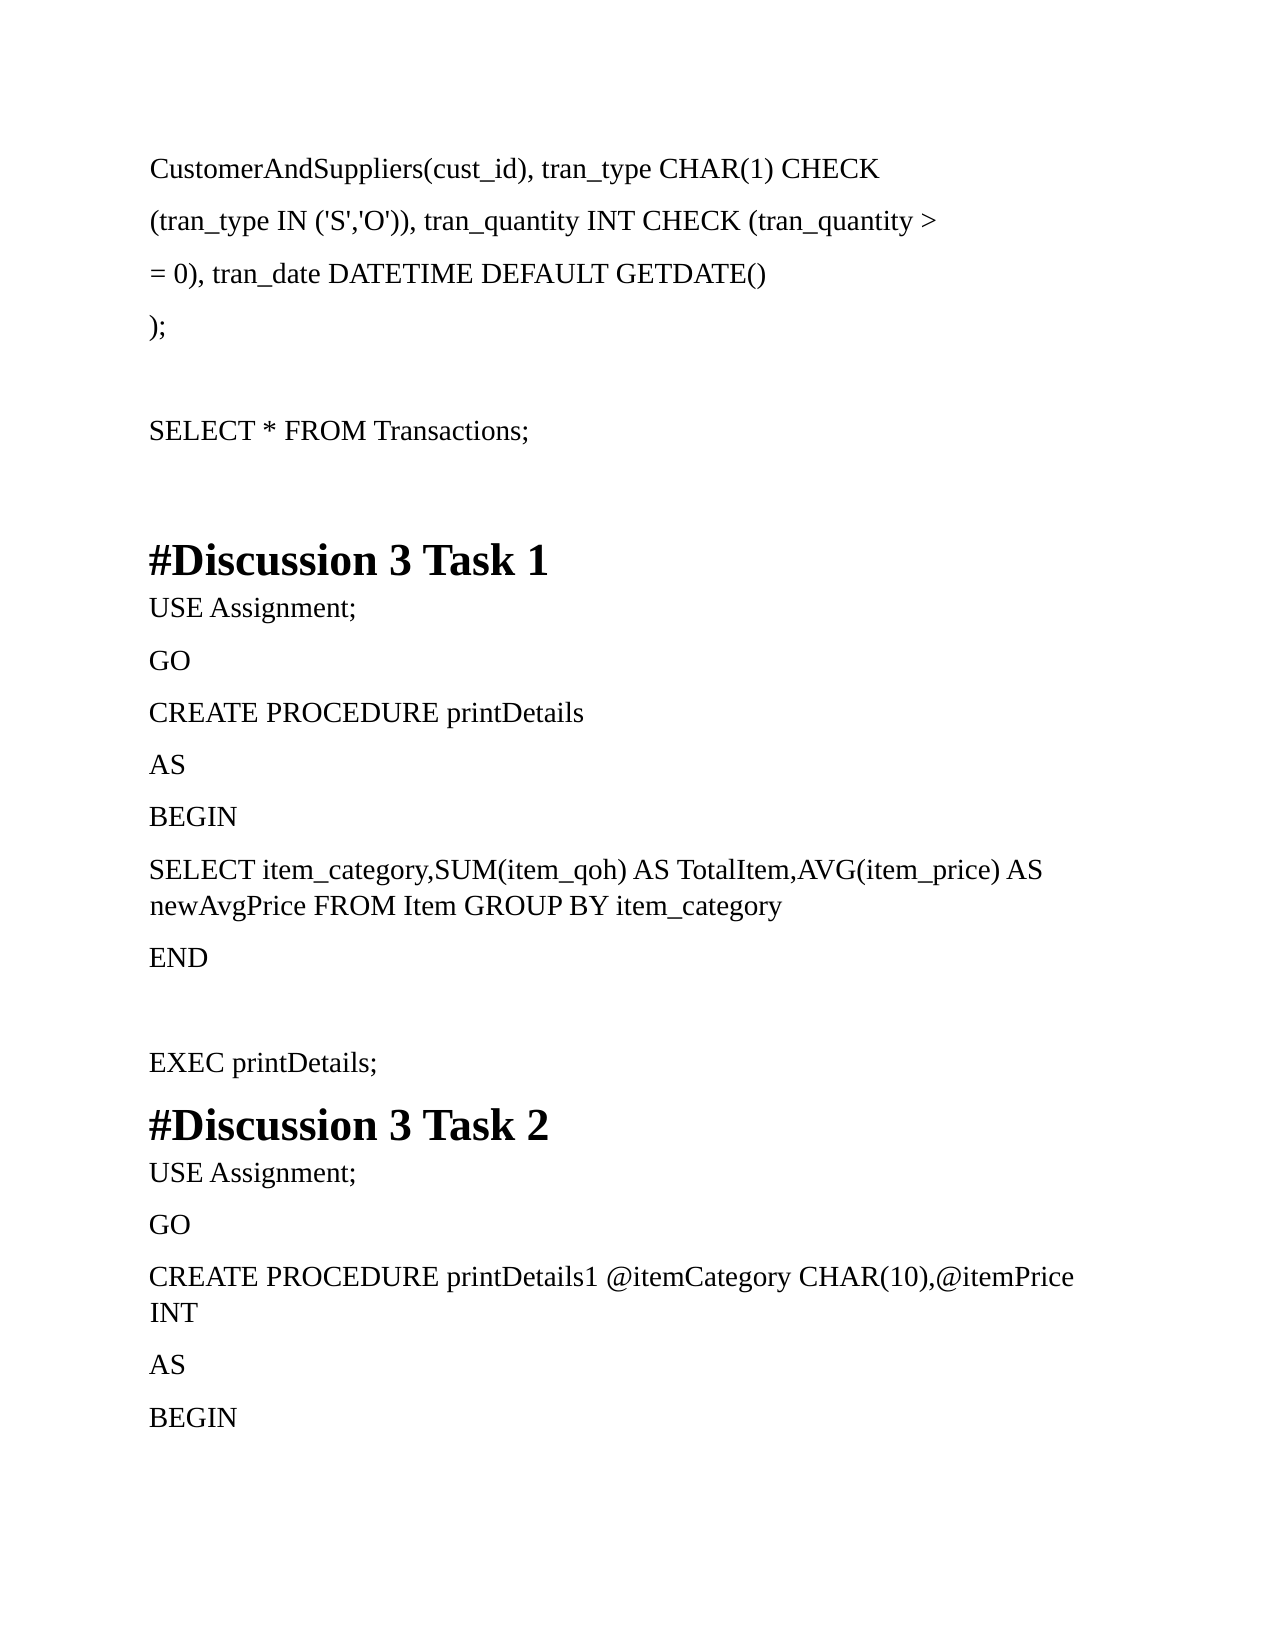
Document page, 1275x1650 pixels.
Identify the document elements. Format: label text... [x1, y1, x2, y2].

text CREATE PROCEDURE printDetails [148, 695, 1122, 728]
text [148, 151, 939, 289]
text AS [148, 747, 1122, 781]
text END [148, 940, 1122, 973]
text SELECT * FROM Transactions; [148, 413, 1122, 446]
text BEGIN [148, 1400, 1122, 1433]
text GO [148, 643, 1122, 676]
text ); [148, 308, 1122, 342]
text CREATE PROCEDURE printDetails1 @itemCategory CHAR(10),@itemPrice INT [148, 1259, 1122, 1329]
text SELECT item_category,SUM(item_qoh) AS TotalItem,AVG(item_price) AS newAvgPrice FROM Item GROUP BY item_category [148, 852, 1122, 921]
text GO [148, 1207, 1122, 1241]
text USE Assignment; [148, 590, 1122, 624]
text AS [148, 1347, 1122, 1381]
text USE Assignment; [148, 1155, 1122, 1188]
text BEGIN [148, 799, 1122, 833]
text EXEC printDetails; [148, 1045, 1122, 1078]
subtitle #Discussion 3 Task 1 [148, 533, 1122, 586]
subtitle #Discussion 3 Task 2 [148, 1097, 1122, 1150]
